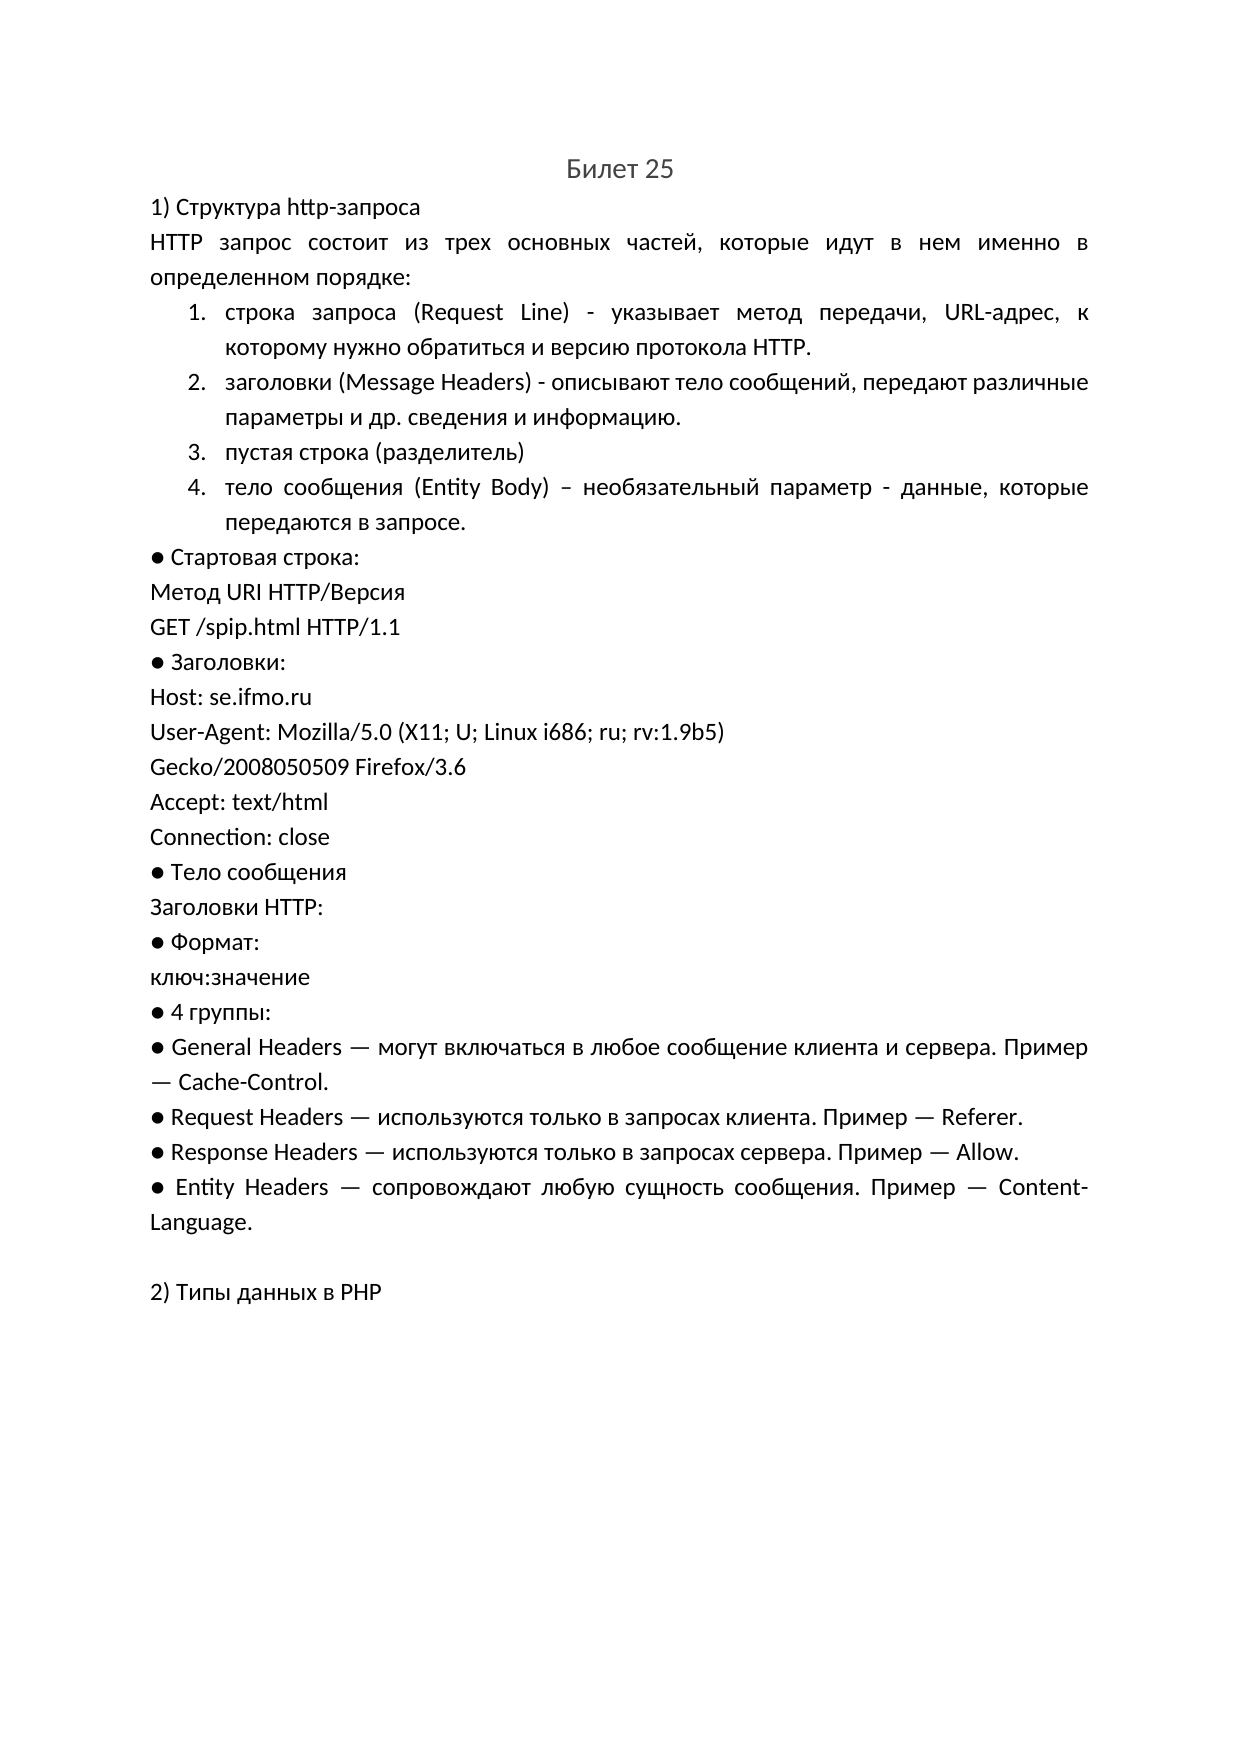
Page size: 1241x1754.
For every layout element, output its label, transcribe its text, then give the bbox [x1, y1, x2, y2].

text HTTP запрос состоит из трех основных частей, которые идут в нем именно в определенном порядке: [150, 226, 1090, 291]
text ● Request Headers — используются только в запросах клиента. Пример — Referer. [150, 1101, 1090, 1131]
text Gecko/2008050509 Firefox/3.6 [150, 751, 1090, 781]
text Метод URI HTTP/Версия [150, 576, 1090, 606]
text ● 4 группы: [150, 996, 1090, 1026]
text ● Стартовая строка: [150, 541, 1090, 571]
list строка запроса (Request Line) - указывает метод передачи, URL-адрес, к которому нужно обратиться и версию протокола HTTP. [187, 296, 1090, 361]
text User-Agent: Mozilla/5.0 (X11; U; Linux i686; ru; rv:1.9b5) [150, 716, 1090, 746]
text ключ:значение [150, 961, 1090, 991]
text ● Тело сообщения [150, 856, 1090, 886]
list пустая строка (разделитель) [187, 436, 1090, 466]
text ● Заголовки: [150, 646, 1090, 676]
list заголовки (Message Headers) - описывают тело сообщений, передают различные параметры и др. сведения и информацию. [187, 366, 1090, 431]
text ● Формат: [150, 926, 1090, 956]
text ● General Headers — могут включаться в любое сообщение клиента и сервера. Пример — Cache-Control. [150, 1031, 1090, 1096]
text Заголовки HTTP: [150, 891, 1090, 921]
list тело сообщения (Entity Body) – необязательный параметр - данные, которые передаются в запросе. [187, 471, 1090, 536]
text Accept: text/html [150, 786, 1090, 816]
text Connection: close [150, 821, 1090, 851]
text 1) Структура http-запроса [150, 191, 1090, 221]
subtitle Билет 25 [150, 150, 1090, 186]
text Host: se.ifmo.ru [150, 681, 1090, 711]
text ● Entity Headers — сопровождают любую сущность сообщения. Пример — Content-Language. [150, 1171, 1090, 1236]
text GET /spip.html HTTP/1.1 [150, 611, 1090, 641]
text 2) Типы данных в PHP [150, 1276, 1090, 1306]
text ● Response Headers — используются только в запросах сервера. Пример — Allow. [150, 1136, 1090, 1166]
